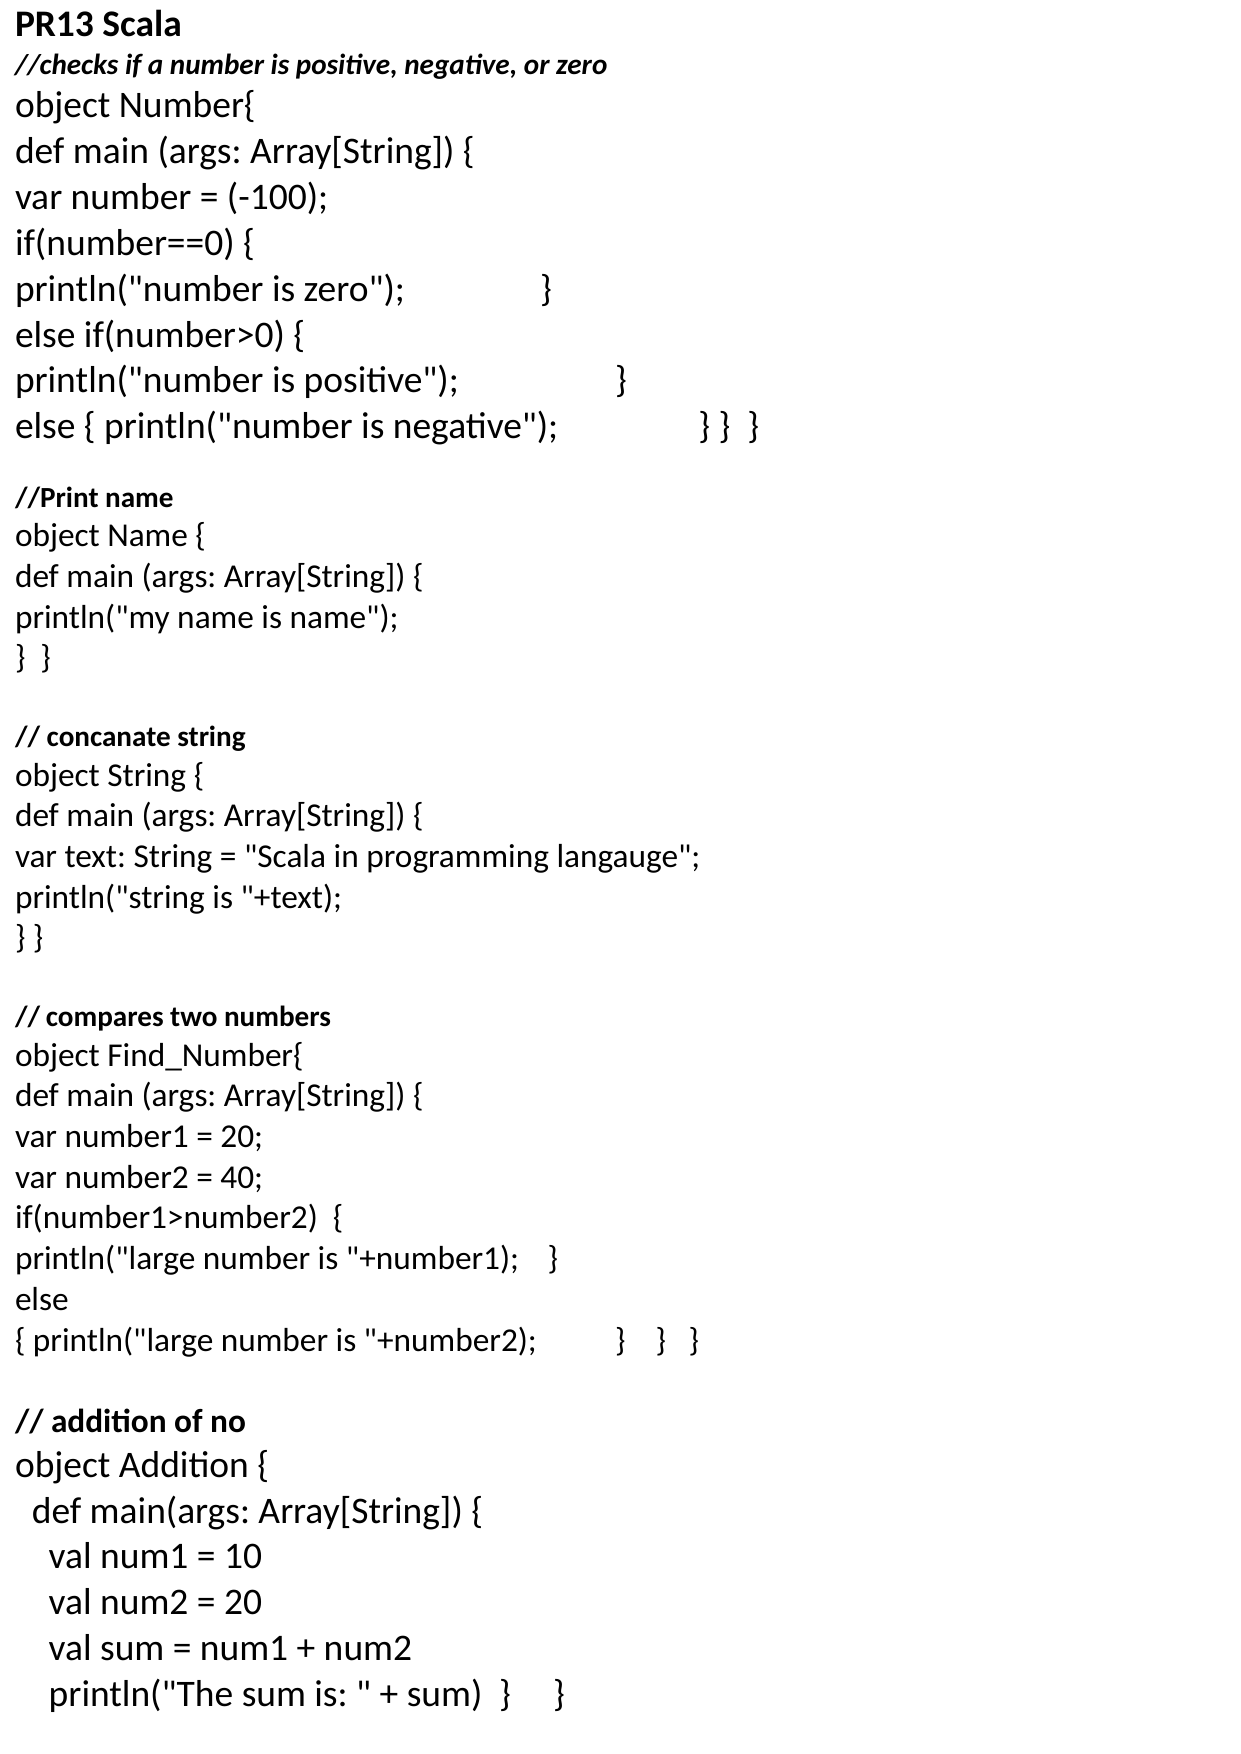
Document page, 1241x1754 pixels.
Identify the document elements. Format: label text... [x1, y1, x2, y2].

text object Number{ [15, 81, 1211, 127]
text //Print name [15, 479, 1211, 514]
text var number2 = 40; [15, 1156, 1211, 1196]
text def main (args: Array[String]) { [15, 794, 1211, 835]
text var number = (-100); [15, 173, 1211, 219]
text // concanate string [15, 718, 1211, 753]
text else [15, 1278, 1211, 1319]
text println("string is "+text); [15, 876, 1211, 916]
text if(number1>number2) { [15, 1196, 1211, 1237]
text // compares two numbers [15, 998, 1211, 1033]
text else { println("number is negative"); } } } [15, 402, 1211, 448]
text def main (args: Array[String]) { [15, 1074, 1211, 1115]
text def main (args: Array[String]) { [15, 127, 1211, 173]
text println("The sum is: " + sum) } } [15, 1670, 1211, 1716]
text println("number is positive"); } [15, 356, 1211, 402]
text object String { [15, 753, 1211, 794]
text PR13 Scala [15, 0, 1211, 46]
text if(number==0) { [15, 219, 1211, 265]
text def main (args: Array[String]) { [15, 555, 1211, 596]
text object Find_Number{ [15, 1033, 1211, 1074]
text println("large number is "+number1); } [15, 1237, 1211, 1278]
text println("my name is name"); [15, 596, 1211, 636]
text } } [15, 636, 1211, 677]
text val num2 = 20 [15, 1578, 1211, 1624]
text println("number is zero"); } [15, 265, 1211, 311]
text var text: String = "Scala in programming langauge"; [15, 835, 1211, 876]
text object Name { [15, 514, 1211, 555]
text val sum = num1 + num2 [15, 1624, 1211, 1670]
text else if(number>0) { [15, 311, 1211, 356]
text var number1 = 20; [15, 1115, 1211, 1156]
text // addition of no [15, 1400, 1211, 1441]
text object Addition { [15, 1441, 1211, 1487]
text val num1 = 10 [15, 1532, 1211, 1578]
text { println("large number is "+number2); } } } [15, 1319, 1211, 1359]
text //checks if a number is positive, negative, or zero [15, 46, 1211, 81]
text } } [15, 916, 1211, 957]
text def main(args: Array[String]) { [15, 1487, 1211, 1532]
